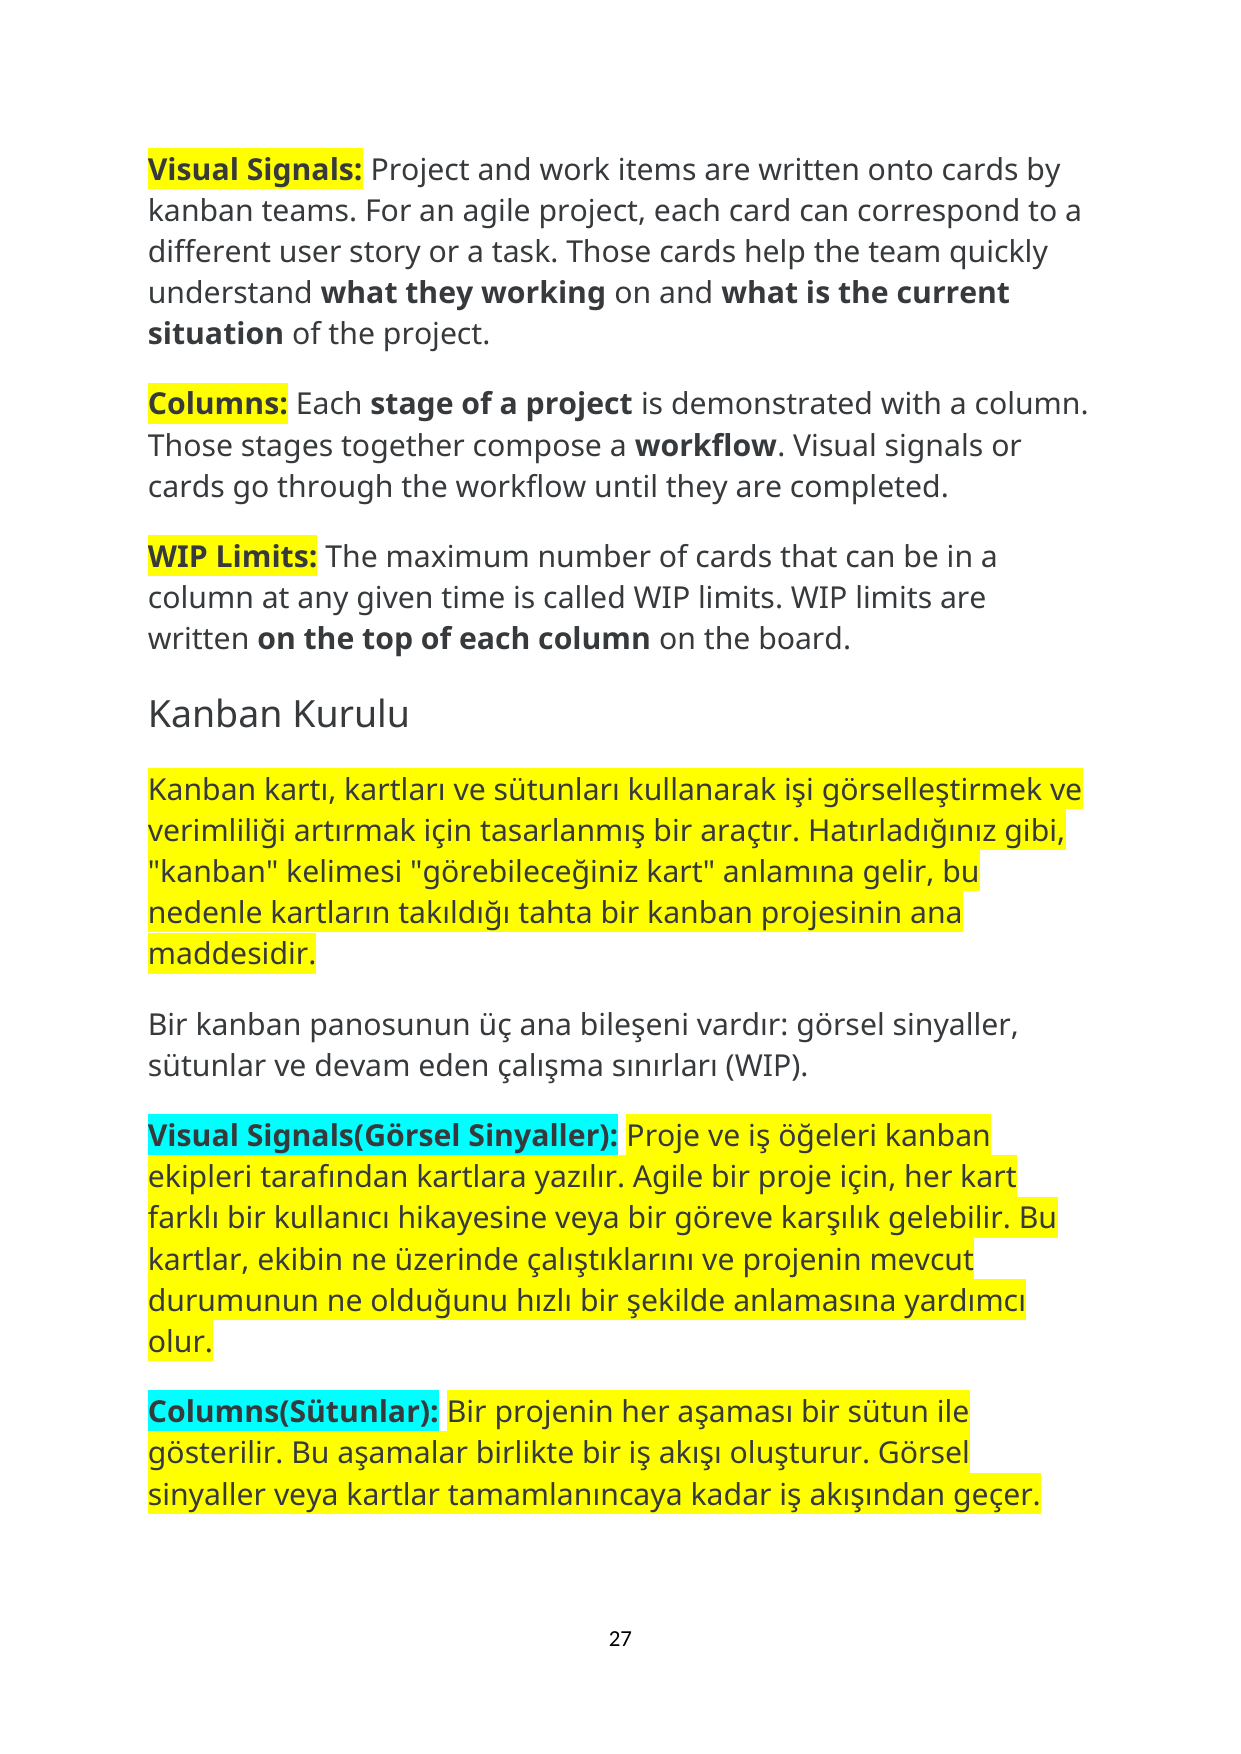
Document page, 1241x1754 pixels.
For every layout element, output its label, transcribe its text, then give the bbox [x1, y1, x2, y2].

text Visual Signals: Project and work items are written onto cards by kanban teams. For an agile project, each card can correspond to a different user story or a task. Those cards help the team quickly understand what they working on and what is the current situation of the project. [148, 148, 1093, 353]
text Columns: Each stage of a project is demonstrated with a column. Those stages together compose a workflow. Visual signals or cards go through the workflow until they are completed. [148, 382, 1093, 506]
text Kanban kartı, kartları ve sütunları kullanarak işi görselleştirmek ve verimliliği artırmak için tasarlanmış bir araçtır. Hatırladığınız gibi, "kanban" kelimesi "görebileceğiniz kart" anlamına gelir, bu nedenle kartların takıldığı tahta bir kanban projesinin ana maddesidir. [148, 768, 1093, 974]
text WIP Limits: The maximum number of cards that can be in a column at any given time is called WIP limits. WIP limits are written on the top of each column on the board. [148, 535, 1093, 658]
text Visual Signals(Görsel Sinyaller): Proje ve iş öğeleri kanban ekipleri tarafından kartlara yazılır. Agile bir proje için, her kart farklı bir kullanıcı hikayesine veya bir göreve karşılık gelebilir. Bu kartlar, ekibin ne üzerinde çalıştıklarını ve projenin mevcut durumunun ne olduğunu hızlı bir şekilde anlamasına yardımcı olur. [213, 1114, 1093, 1361]
text Bir kanban panosunun üç ana bileşeni vardır: görsel sinyaller, sütunlar ve devam eden çalışma sınırları (WIP). [148, 1003, 1093, 1085]
text Kanban Kurulu [148, 688, 1093, 739]
text Columns(Sütunlar): Bir projenin her aşaması bir sütun ile gösterilir. Bu aşamalar birlikte bir iş akışı oluşturur. Görsel sinyaller veya kartlar tamamlanıncaya kadar iş akışından geçer. [970, 1390, 1093, 1514]
